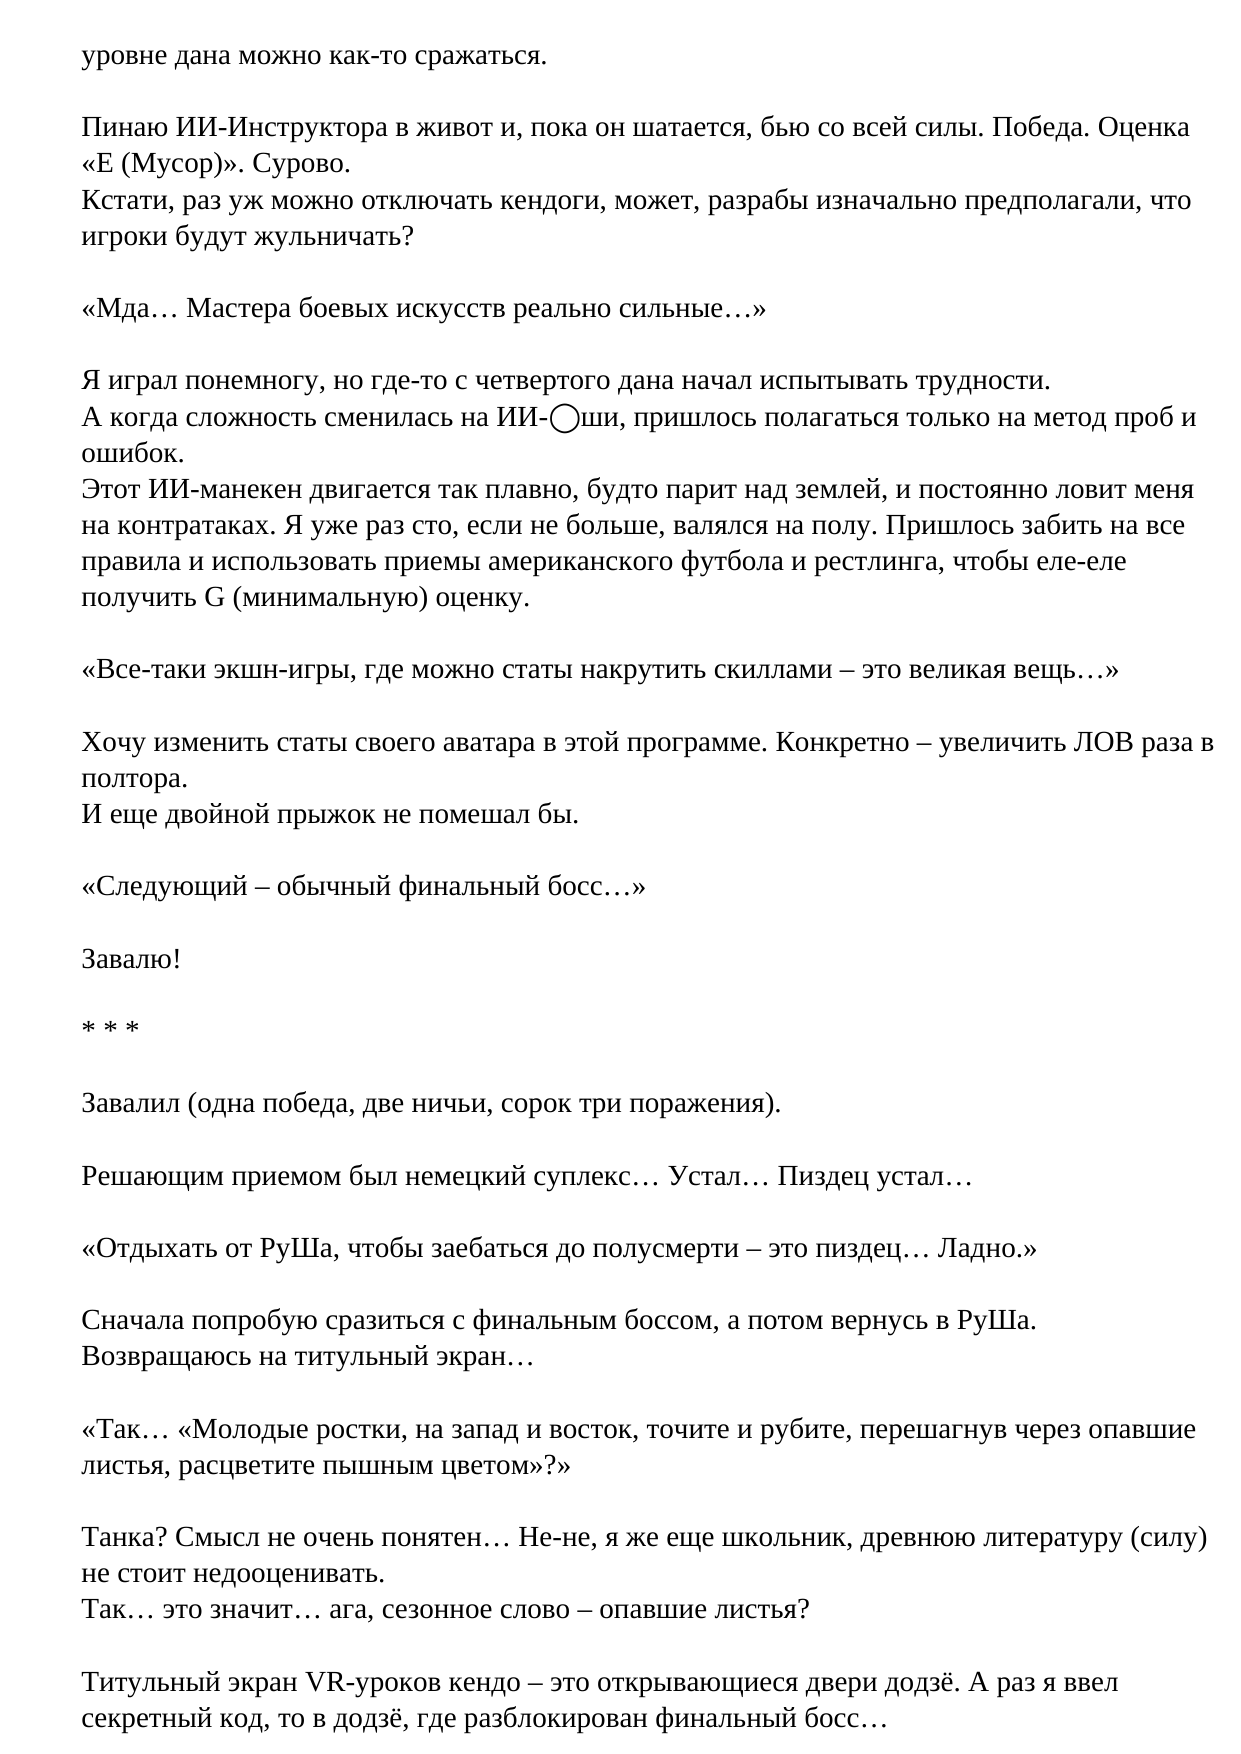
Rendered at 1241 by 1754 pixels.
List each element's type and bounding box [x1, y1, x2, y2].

text [81, 37, 1215, 1733]
